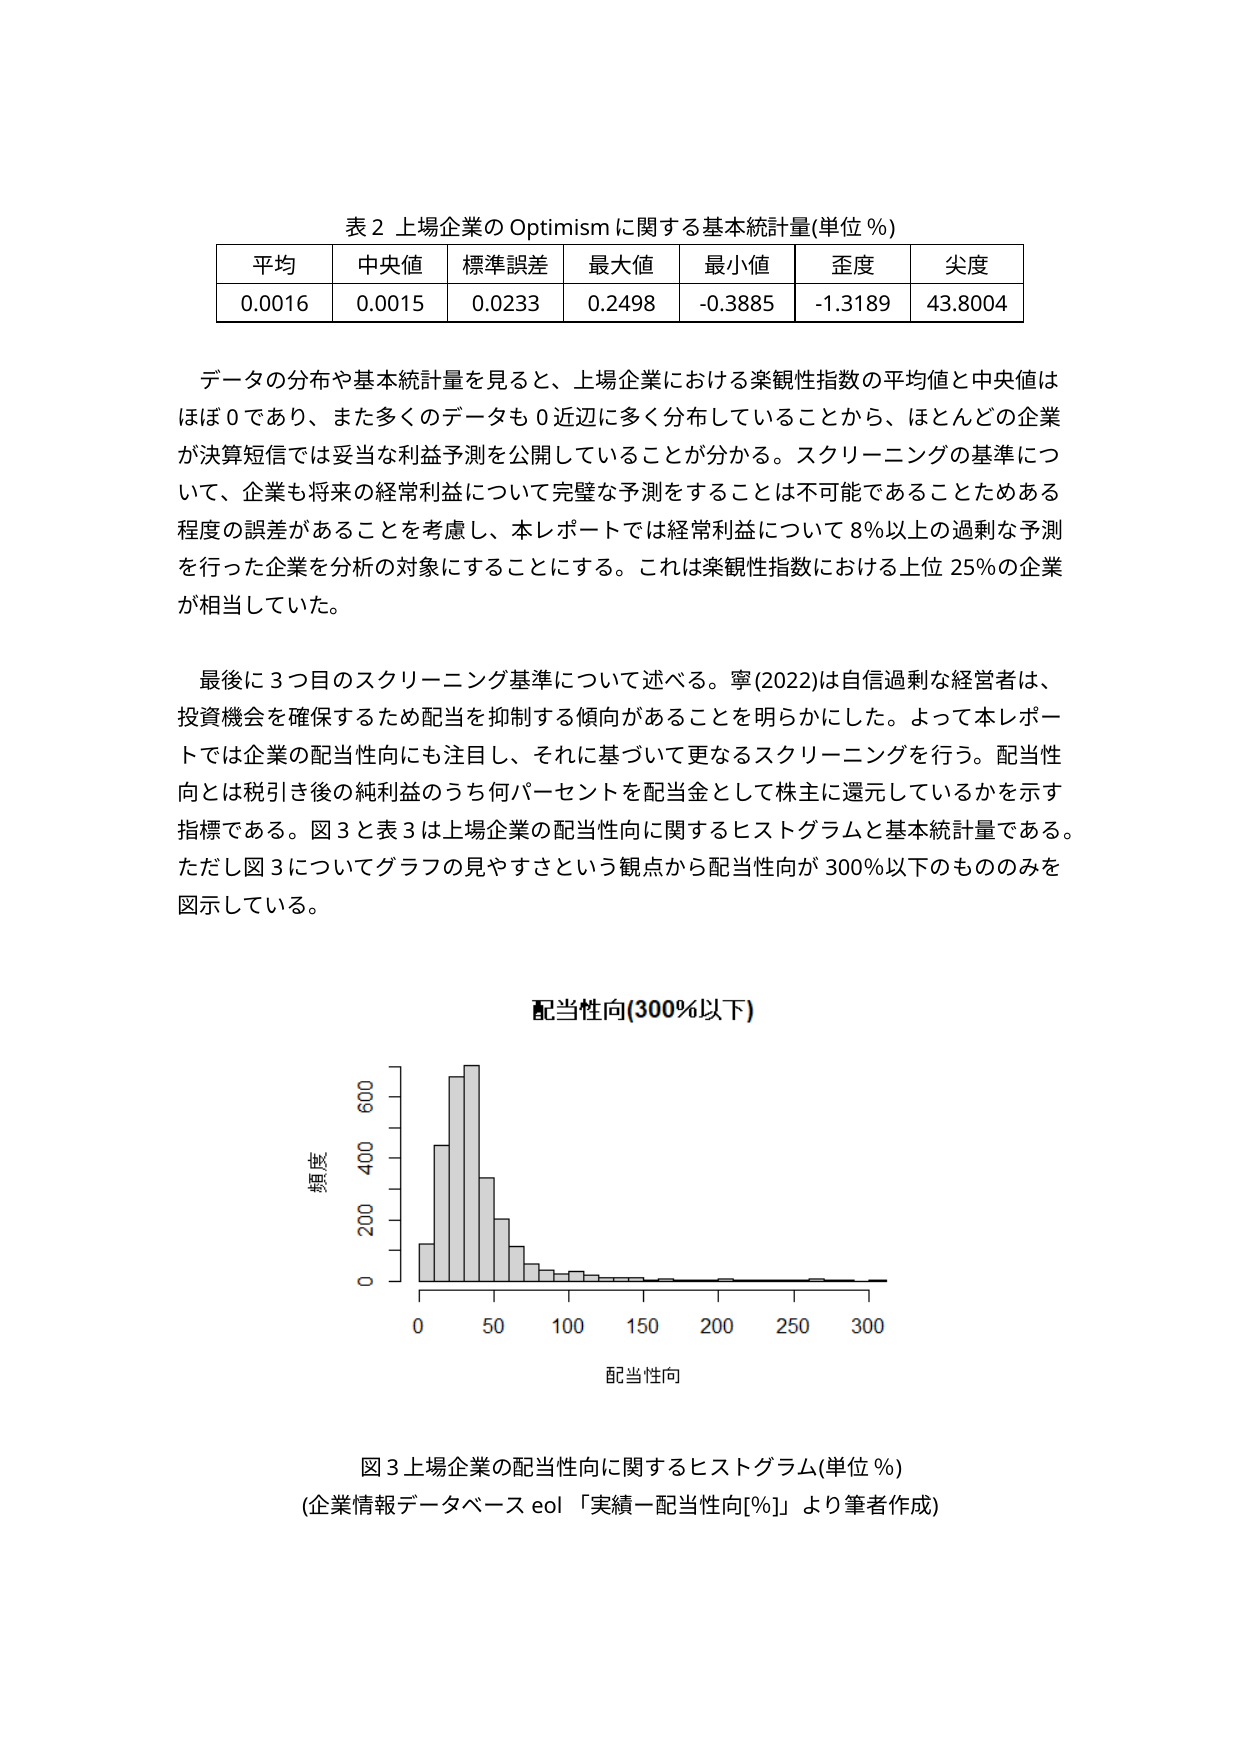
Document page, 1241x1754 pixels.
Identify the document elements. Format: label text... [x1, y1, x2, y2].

table_cell 43.8004 [911, 284, 1023, 321]
table_header 平均 [217, 245, 332, 283]
text (企業情報データベース eol 「実績ー配当性向[％]」より筆者作成) [177, 1485, 1063, 1522]
text 最後に3つ目のスクリーニング基準について述べる。寧(2022)は自信過剰な経営者は、投資機会を確保するため配当を抑制する傾向があることを明らかにした。よって本レポートでは企業の配当性向にも注目し、それに基づいて更なるスクリーニングを行う。配当性向とは税引き後の純利益のうち何パーセントを配当金として株主に還元しているかを示す指標である。図3と表3は上場企業の配当性向に関するヒストグラムと基本統計量である。ただし図3についてグラフの見やすさという観点から配当性向が300％以下のもののみを図示している。 [177, 660, 1063, 922]
table_cell -1.3189 [796, 284, 910, 321]
text データの分布や基本統計量を見ると、上場企業における楽観性指数の平均値と中央値はほぼ0であり、また多くのデータも0近辺に多く分布していることから、ほとんどの企業が決算短信では妥当な利益予測を公開していることが分かる。スクリーニングの基準について、企業も将来の経常利益について完璧な予測をすることは不可能であることためある程度の誤差があることを考慮し、本レポートでは経常利益について8％以上の過剰な予測を行った企業を分析の対象にすることにする。これは楽観性指数における上位25％の企業が相当していた。 [177, 360, 1063, 622]
table_cell 0.0016 [217, 284, 332, 321]
table_cell 0.0015 [333, 284, 447, 321]
table_header 尖度 [911, 245, 1023, 283]
table_header 歪度 [796, 245, 910, 283]
table_header 最大値 [564, 245, 679, 283]
picture [303, 960, 937, 1412]
table_cell -0.3885 [680, 284, 794, 321]
table_header 中央値 [333, 245, 447, 283]
table_cell 0.2498 [564, 284, 679, 321]
table_header 標準誤差 [448, 245, 563, 283]
text 表2 上場企業のOptimismに関する基本統計量(単位 ％) [177, 207, 1063, 244]
text 図3上場企業の配当性向に関するヒストグラム(単位 ％) [177, 1447, 1063, 1485]
table_header 最小値 [680, 245, 794, 283]
table_cell 0.0233 [448, 284, 563, 321]
